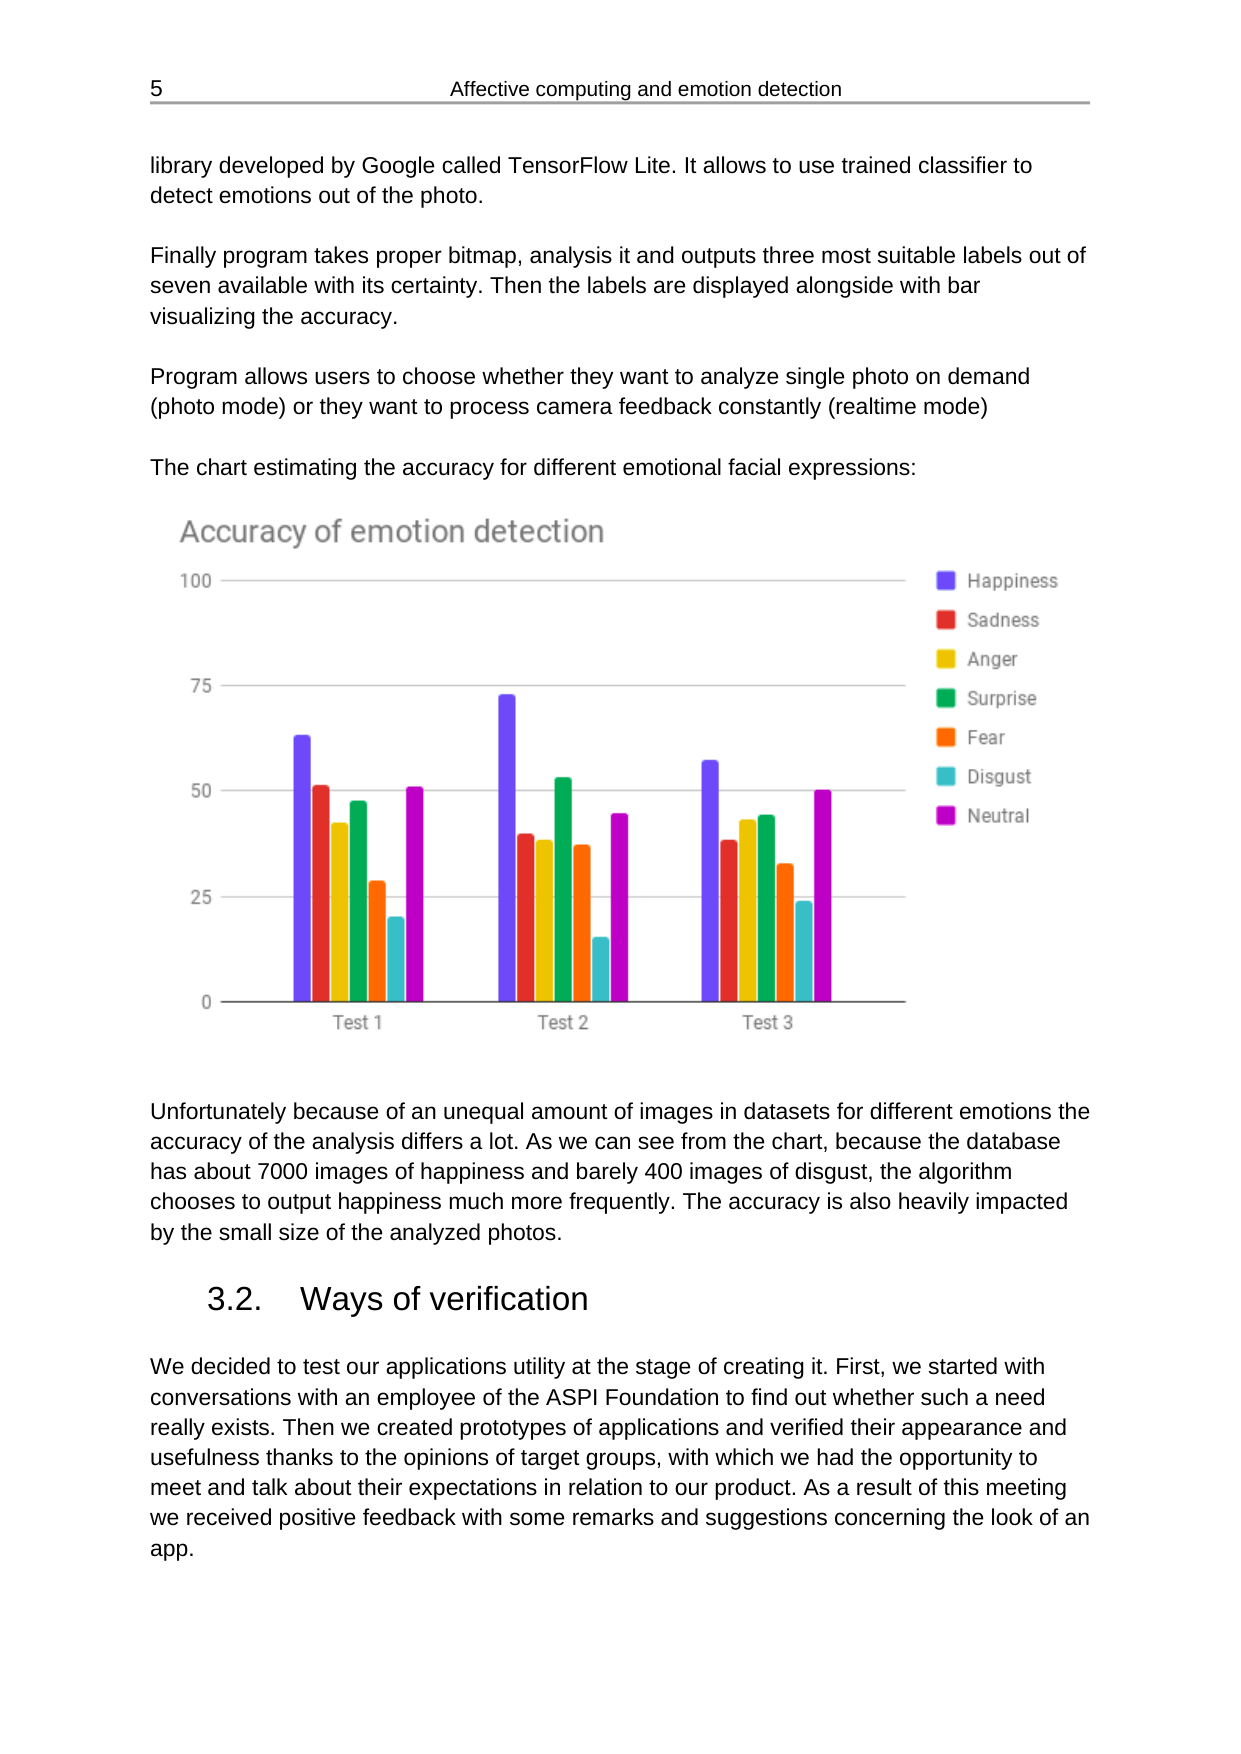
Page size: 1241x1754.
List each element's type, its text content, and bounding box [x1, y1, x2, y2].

text Program allows users to choose whether they want to analyze single photo on demand (photo mode) or they want to process camera feedback constantly (realtime mode) [150, 363, 1090, 420]
text The chart estimating the accuracy for different emotional facial expressions: [150, 454, 1090, 480]
text Unfortunately because of an unequal amount of images in datasets for different emotions the accuracy of the analysis differs a lot. As we can see from the chart, because the database has about 7000 images of happiness and barely 400 images of disgust, the algorithm chooses to output happiness much more frequently. The accuracy is also heavily impacted by the small size of the analyzed photos. [150, 1098, 1090, 1245]
text We decided to test our applications utility at the stage of creating it. First, we started with conversations with an employee of the ASPI Foundation to find out whether such a need really exists. Then we created prototypes of applications and verified their appearance and usefulness thanks to the opinions of target groups, with which we had the opportunity to meet and talk about their expectations in relation to our product. As a result of this meeting we received positive feedback with some remarks and suggestions concerning the look of an app. [150, 1353, 1090, 1561]
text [150, 152, 1090, 208]
picture [150, 483, 1088, 1064]
list Ways of verification [262, 1279, 1090, 1317]
text Finally program takes proper bitmap, analysis it and outputs three most suitable labels out of seven available with its certainty. Then the labels are displayed alongside with bar visualizing the accuracy. [150, 242, 1090, 329]
